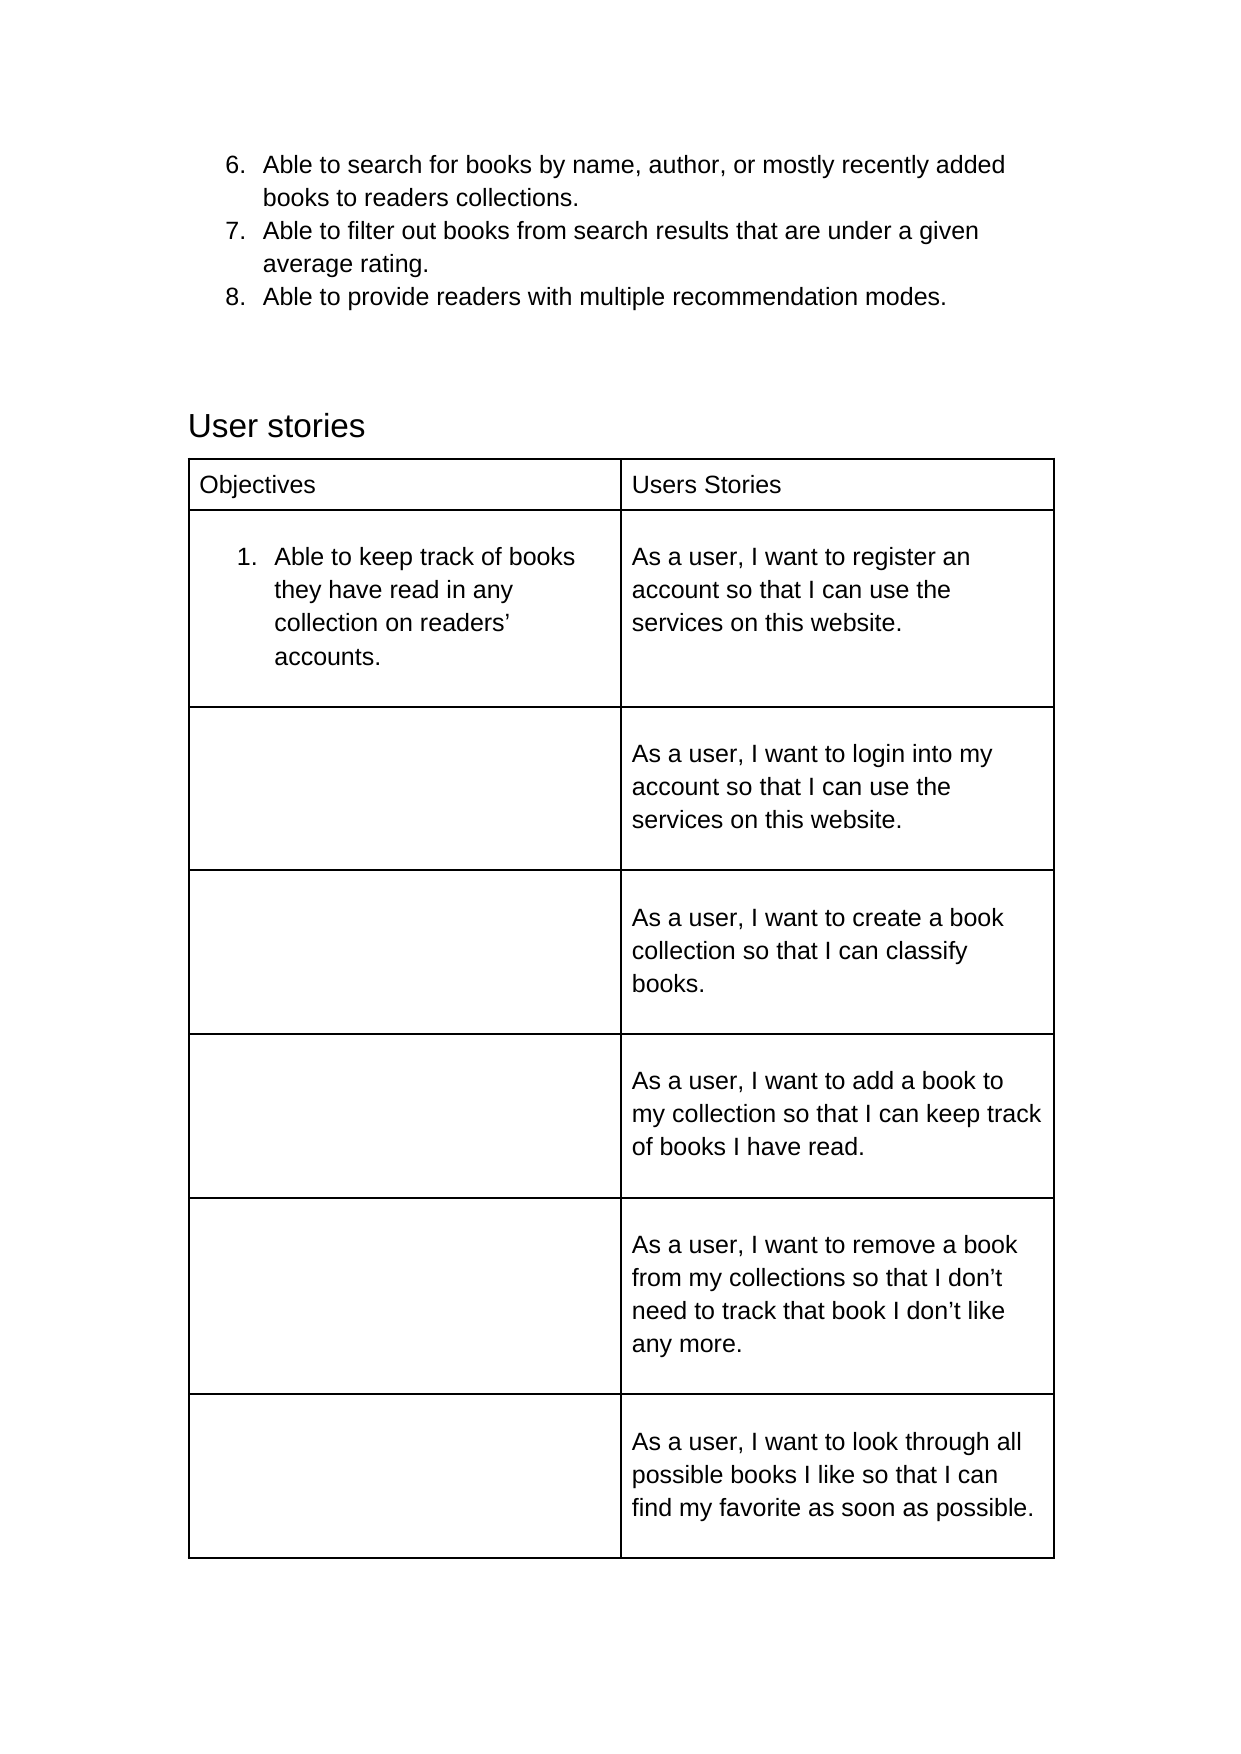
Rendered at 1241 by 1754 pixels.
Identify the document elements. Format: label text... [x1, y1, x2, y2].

table_cell [190, 1395, 620, 1557]
table_cell As a user, I want to login into my account so that I can use the services on this website. [622, 708, 1053, 869]
subtitle User stories [188, 406, 1052, 445]
table_cell As a user, I want to add a book to my collection so that I can keep track of books I have read. [622, 1035, 1053, 1197]
table_header Users Stories [622, 460, 1053, 509]
list Able to filter out books from search results that are under a given average rating. [225, 216, 1052, 278]
list Able to provide readers with multiple recommendation modes. [225, 282, 1052, 311]
table_cell [190, 1035, 620, 1197]
table_cell As a user, I want to register an account so that I can use the services on this website. [622, 511, 1053, 706]
table_header Objectives [190, 460, 620, 509]
table_cell As a user, I want to create a book collection so that I can classify books. [622, 871, 1053, 1033]
table_cell As a user, I want to remove a book from my collections so that I don’t need to track that book I don’t like any more. [622, 1199, 1053, 1393]
table_cell [190, 1199, 620, 1393]
table_cell [190, 708, 620, 869]
list Able to search for books by name, author, or mostly recently added books to readers collections. [225, 150, 1052, 212]
table_cell As a user, I want to look through all possible books I like so that I can find my favorite as soon as possible. [622, 1395, 1053, 1557]
table_cell [190, 871, 620, 1033]
table_cell Able to keep track of books they have read in any collection on readers’ accounts. [190, 511, 620, 706]
